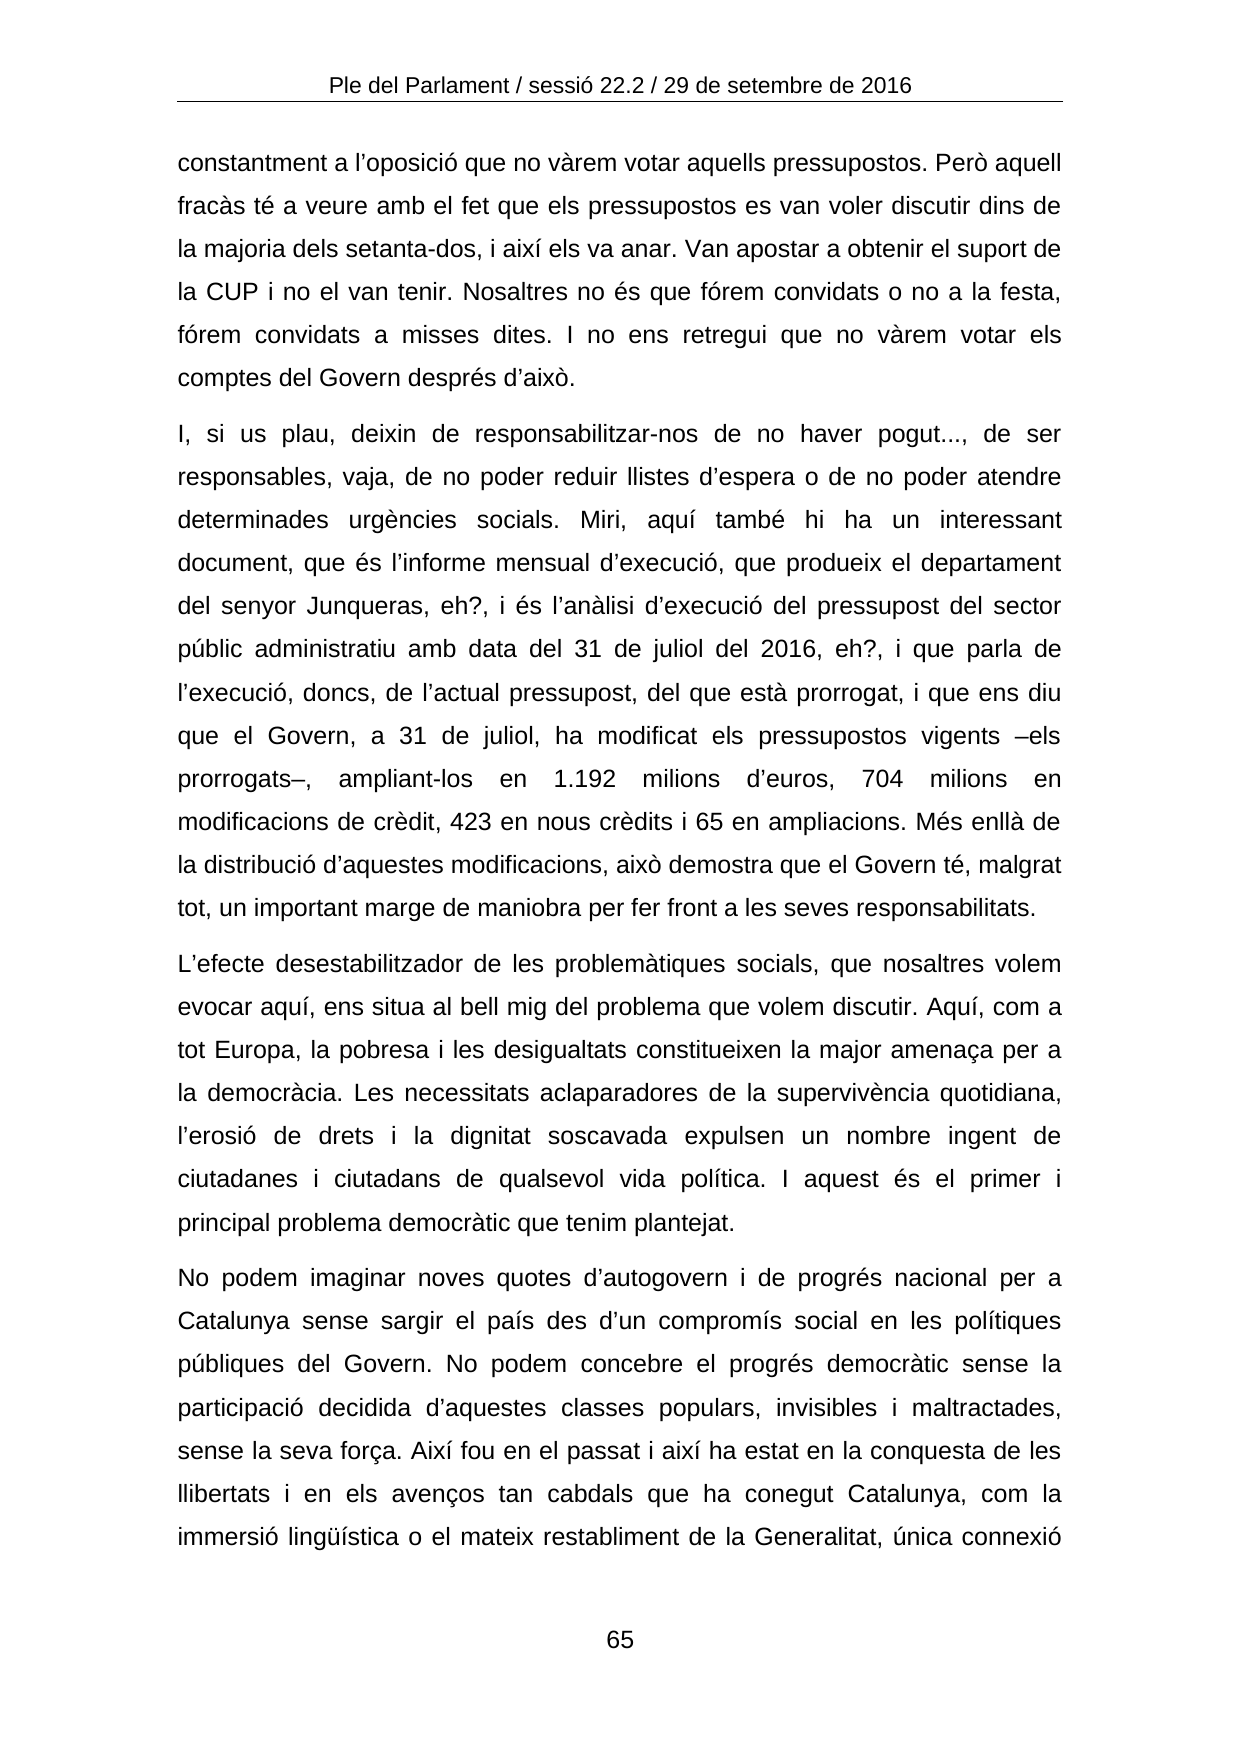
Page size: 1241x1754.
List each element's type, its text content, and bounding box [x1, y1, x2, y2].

text L’efecte desestabilitzador de les problemàtiques socials, que nosaltres volem evocar aquí, ens situa al bell mig del problema que volem discutir. Aquí, com a tot Europa, la pobresa i les desigualtats constitueixen la major amenaça per a la democràcia. Les necessitats aclaparadores de la supervivència quotidiana, l’erosió de drets i la dignitat soscavada expulsen un nombre ingent de ciutadanes i ciutadans de qualsevol vida política. I aquest és el primer i principal problema democràtic que tenim plantejat. [177, 949, 1063, 1236]
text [177, 1263, 1063, 1551]
text I, si us plau, deixin de responsabilitzar-nos de no haver pogut..., de ser responsables, vaja, de no poder reduir llistes d’espera o de no poder atendre determinades urgències socials. Miri, aquí també hi ha un interessant document, que és l’informe mensual d’execució, que produeix el departament del senyor Junqueras, eh?, i és l’anàlisi d’execució del pressupost del sector públic administratiu amb data del 31 de juliol del 2016, eh?, i que parla de l’execució, doncs, de l’actual pressupost, del que està prorrogat, i que ens diu que el Govern, a 31 de juliol, ha modificat els pressupostos vigents –els prorrogats–, ampliant-los en 1.192 milions d’euros, 704 milions en modificacions de crèdit, 423 en nous crèdits i 65 en ampliacions. Més enllà de la distribució d’aquestes modificacions, això demostra que el Govern té, malgrat tot, un important marge de maniobra per fer front a les seves responsabilitats. [177, 419, 1063, 922]
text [177, 148, 1063, 392]
